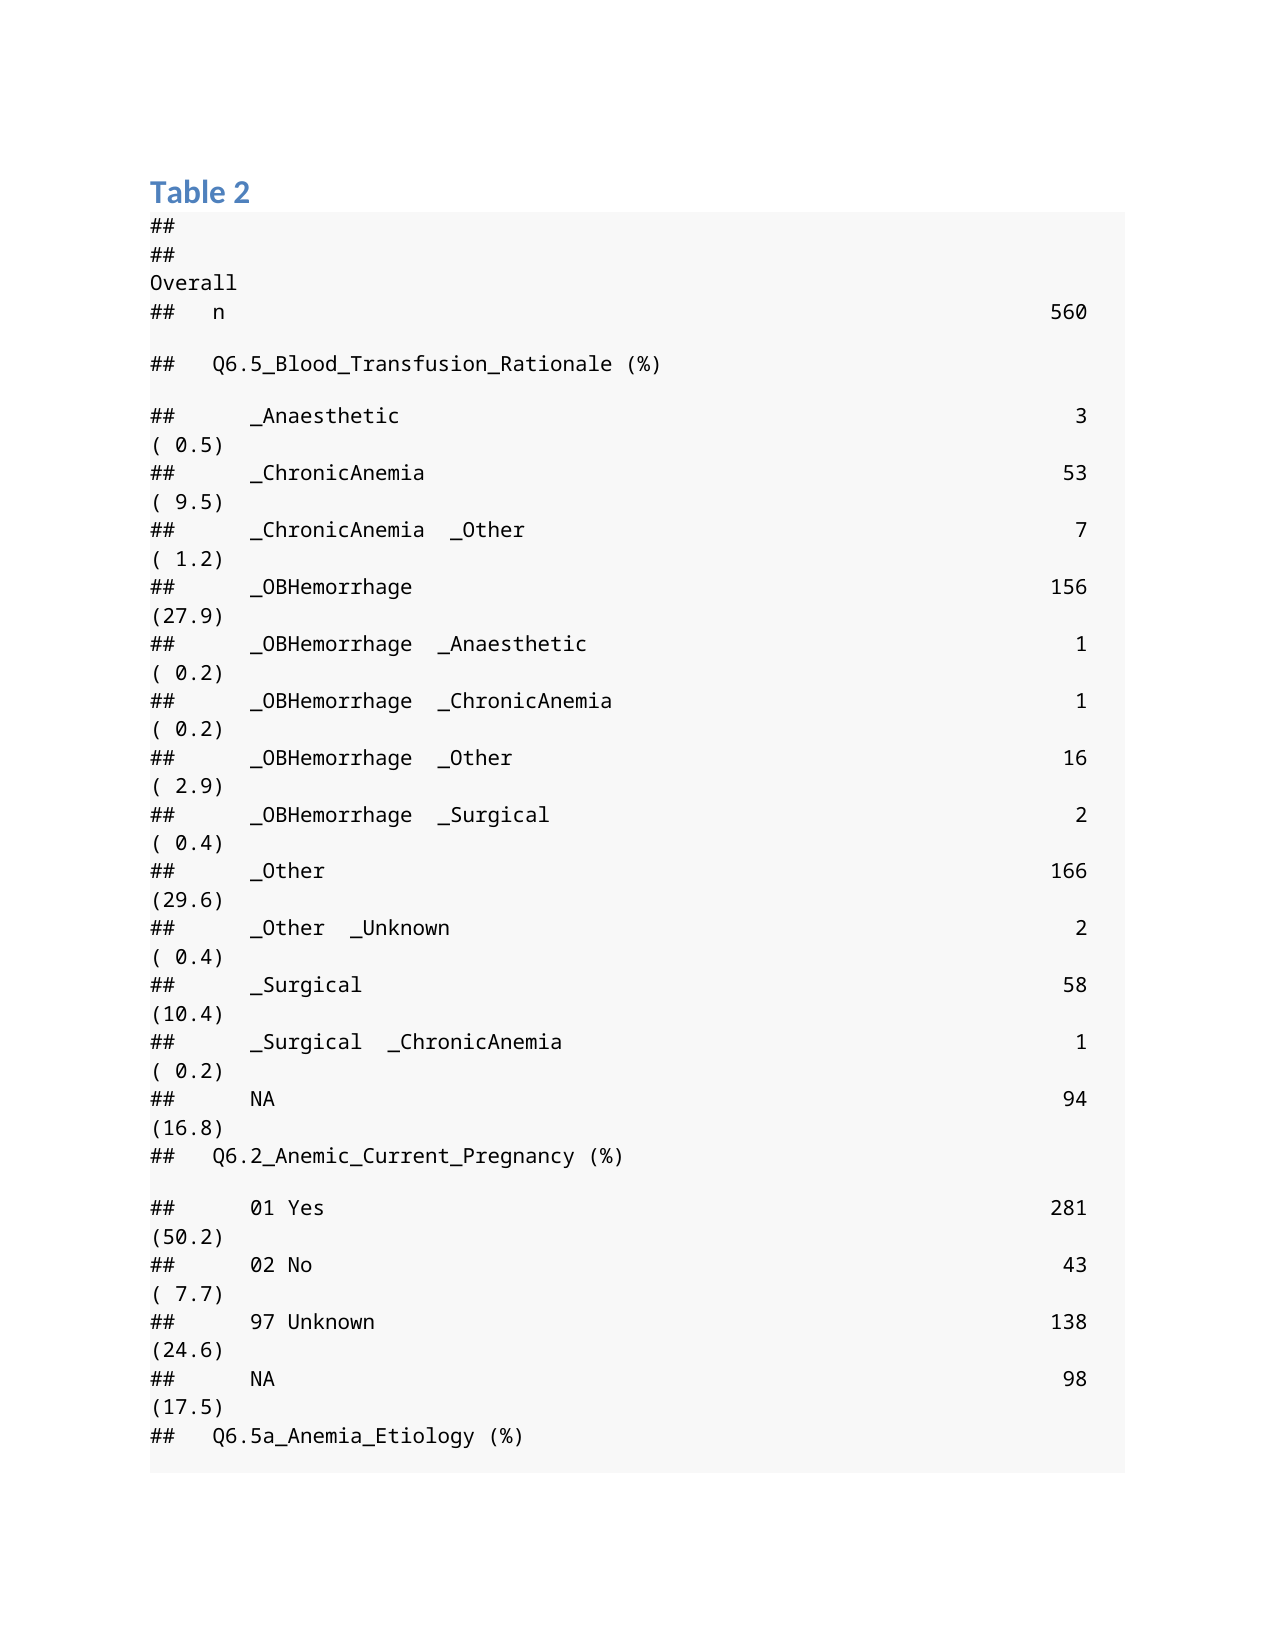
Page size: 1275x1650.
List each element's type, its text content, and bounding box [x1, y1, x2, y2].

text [150, 212, 1125, 1473]
subtitle Table 2 [150, 171, 1125, 212]
